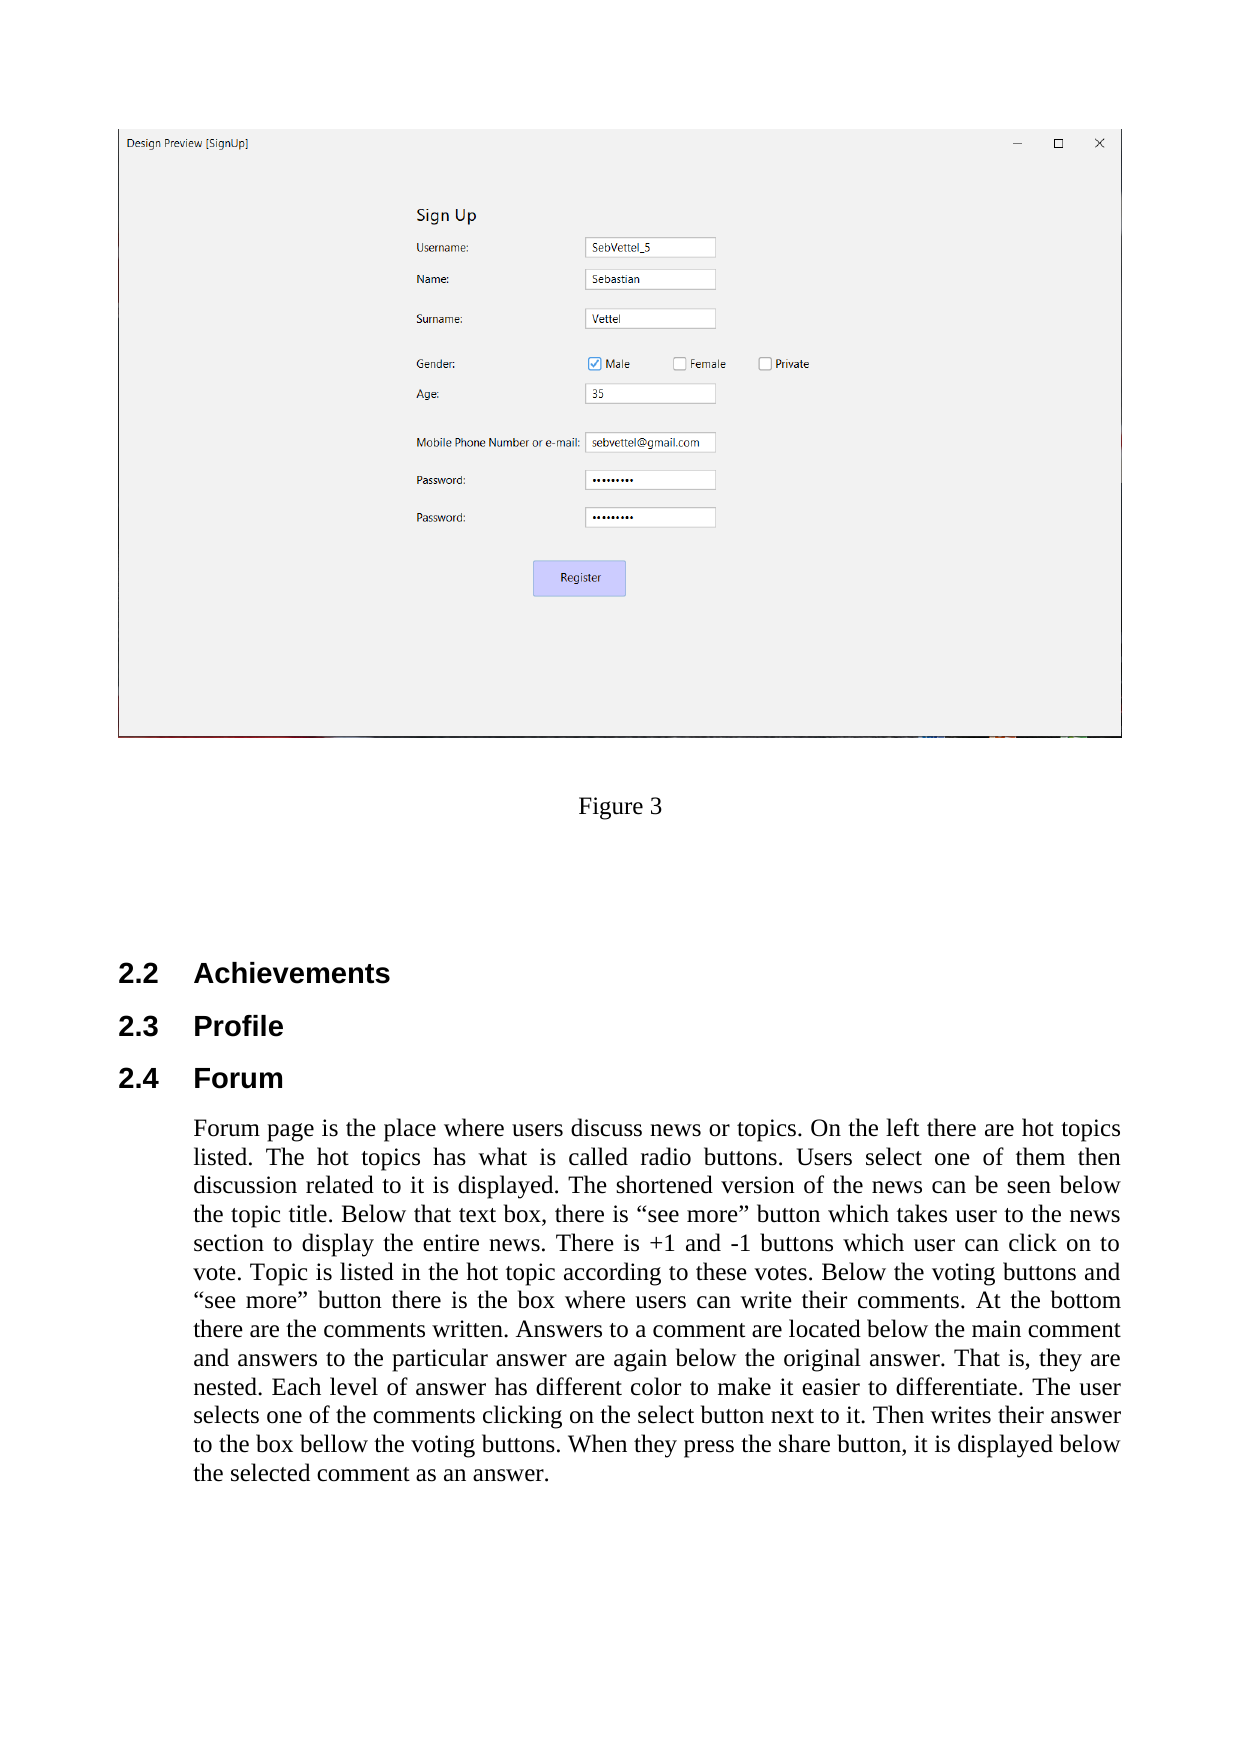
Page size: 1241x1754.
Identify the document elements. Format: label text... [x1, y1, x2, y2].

subtitle Forum [118, 1061, 1122, 1094]
text Figure 3 [118, 791, 1122, 820]
picture [118, 129, 1122, 738]
text Forum page is the place where users discuss news or topics. On the left there are hot topics listed. The hot topics has what is called radio buttons. Users select one of them then discussion related to it is displayed. The shortened version of the news can be seen below the topic title. Below that text box, there is “see more” button which takes user to the news section to display the entire news. There is +1 and -1 buttons which user can click on to vote. Topic is listed in the hot topic according to these votes. Below the voting buttons and “see more” button there is the box where users can write their comments. At the bottom there are the comments written. Answers to a comment are located below the main comment and answers to the particular answer are again below the original answer. That is, they are nested. Each level of answer has different color to make it easier to differentiate. The user selects one of the comments clicking on the select button next to it. Then writes their answer to the box bellow the voting buttons. When they press the share button, it is displayed below the selected comment as an answer. [193, 1113, 1122, 1487]
subtitle Profile [118, 1008, 1122, 1042]
subtitle Achievements [118, 956, 1122, 990]
